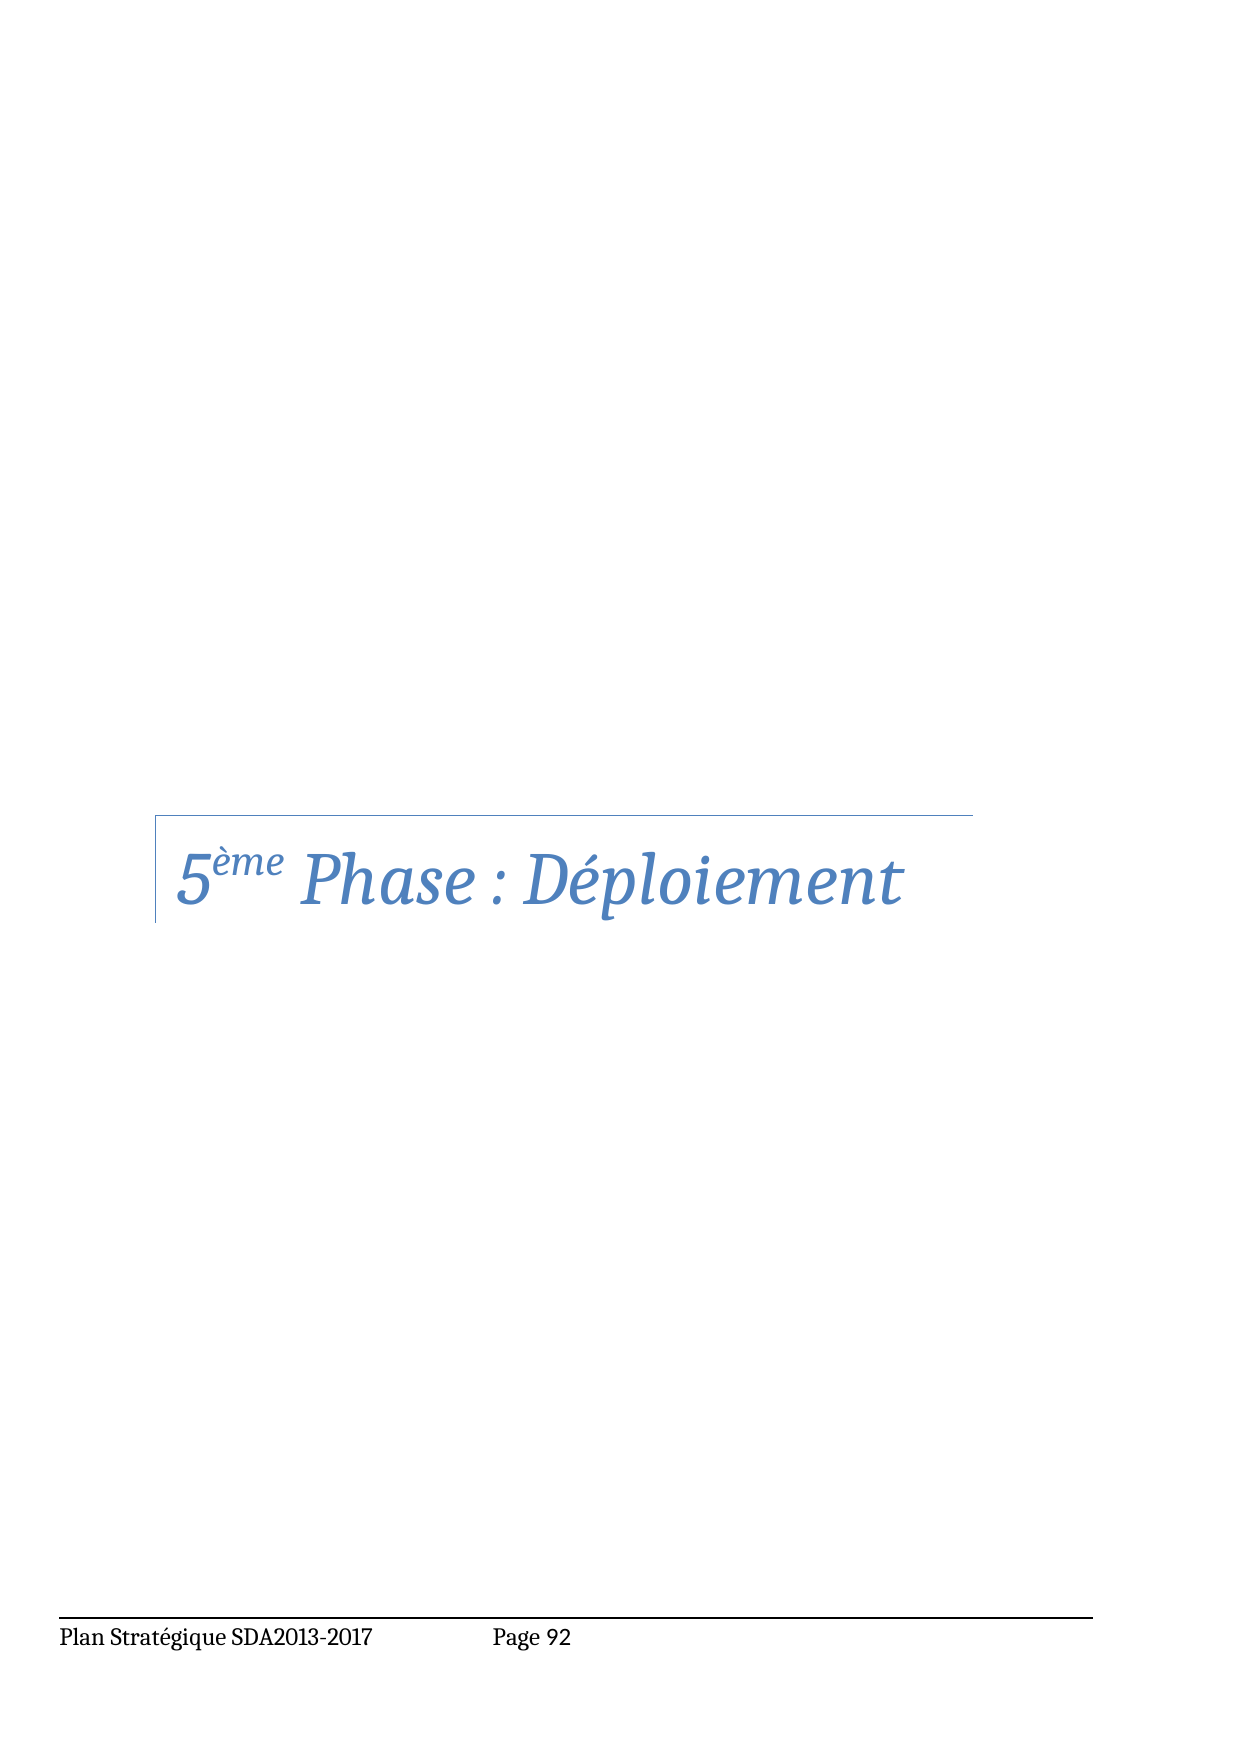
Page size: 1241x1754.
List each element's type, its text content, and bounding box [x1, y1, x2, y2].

text 5ème Phase : Déploiement [156, 816, 973, 923]
